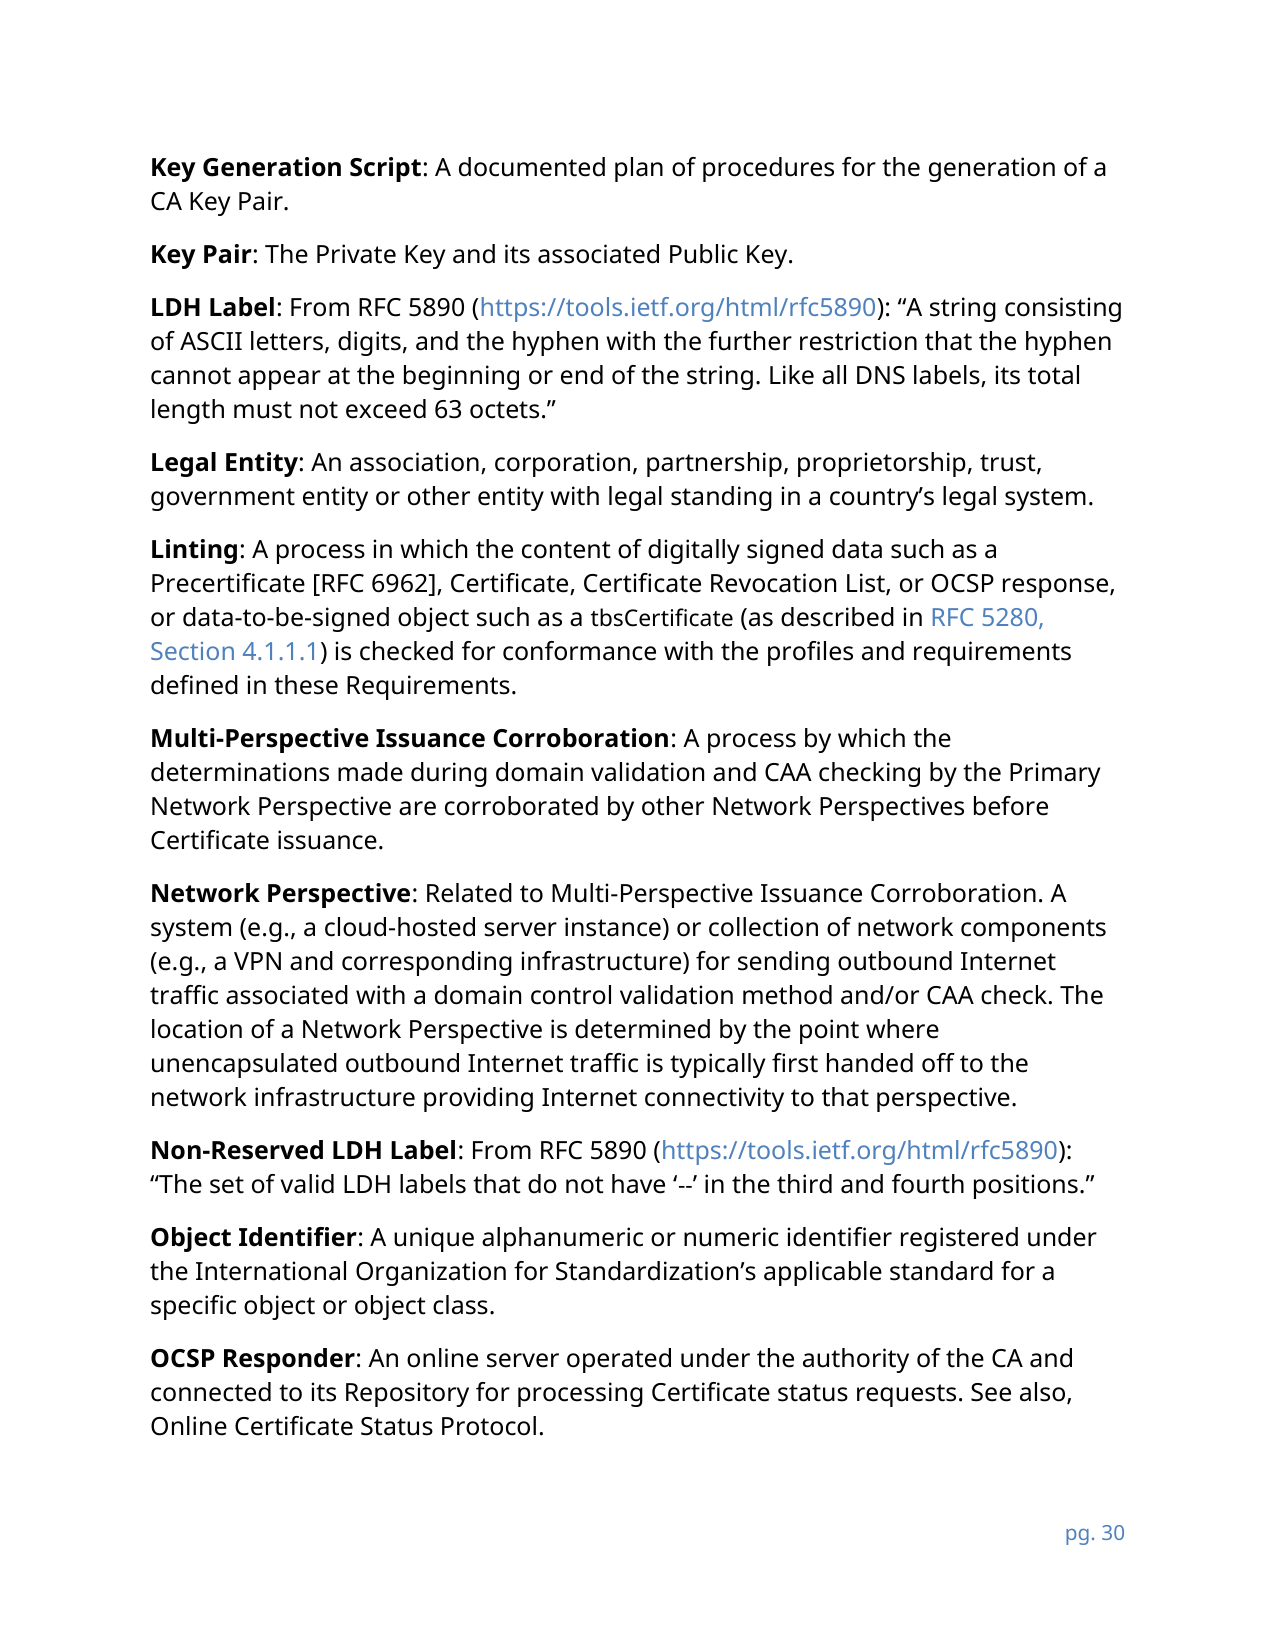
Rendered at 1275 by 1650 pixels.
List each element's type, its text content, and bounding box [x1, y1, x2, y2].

text Legal Entity: An association, corporation, partnership, proprietorship, trust, government entity or other entity with legal standing in a country’s legal system. [150, 445, 1125, 513]
text LDH Label: From RFC 5890 (https://tools.ietf.org/html/rfc5890): “A string consisting of ASCII letters, digits, and the hyphen with the further restriction that the hyphen cannot appear at the beginning or end of the string. Like all DNS labels, its total length must not exceed 63 octets.” [150, 290, 1125, 426]
text Object Identifier: A unique alphanumeric or numeric identifier registered under the International Organization for Standardization’s applicable standard for a specific object or object class. [150, 1220, 1125, 1322]
text Key Pair: The Private Key and its associated Public Key. [150, 237, 1125, 271]
text Key Generation Script: A documented plan of procedures for the generation of a CA Key Pair. [150, 150, 1125, 218]
text Multi-Perspective Issuance Corroboration: A process by which the determinations made during domain validation and CAA checking by the Primary Network Perspective are corroborated by other Network Perspectives before Certificate issuance. [150, 721, 1125, 857]
text Non-Reserved LDH Label: From RFC 5890 (https://tools.ietf.org/html/rfc5890): “The set of valid LDH labels that do not have ‘--’ in the third and fourth positions.” [150, 1133, 1125, 1201]
text OCSP Responder: An online server operated under the authority of the CA and connected to its Repository for processing Certificate status requests. See also, Online Certificate Status Protocol. [150, 1341, 1125, 1443]
text Network Perspective: Related to Multi-Perspective Issuance Corroboration. A system (e.g., a cloud-hosted server instance) or collection of network components (e.g., a VPN and corresponding infrastructure) for sending outbound Internet traffic associated with a domain control validation method and/or CAA check. The location of a Network Perspective is determined by the point where unencapsulated outbound Internet traffic is typically first handed off to the network infrastructure providing Internet connectivity to that perspective. [150, 876, 1125, 1114]
text Linting: A process in which the content of digitally signed data such as a Precertificate [RFC 6962], Certificate, Certificate Revocation List, or OCSP response, or data-to-be-signed object such as a tbsCertificate (as described in RFC 5280, Section 4.1.1.1) is checked for conformance with the profiles and requirements defined in these Requirements. [150, 532, 1125, 702]
